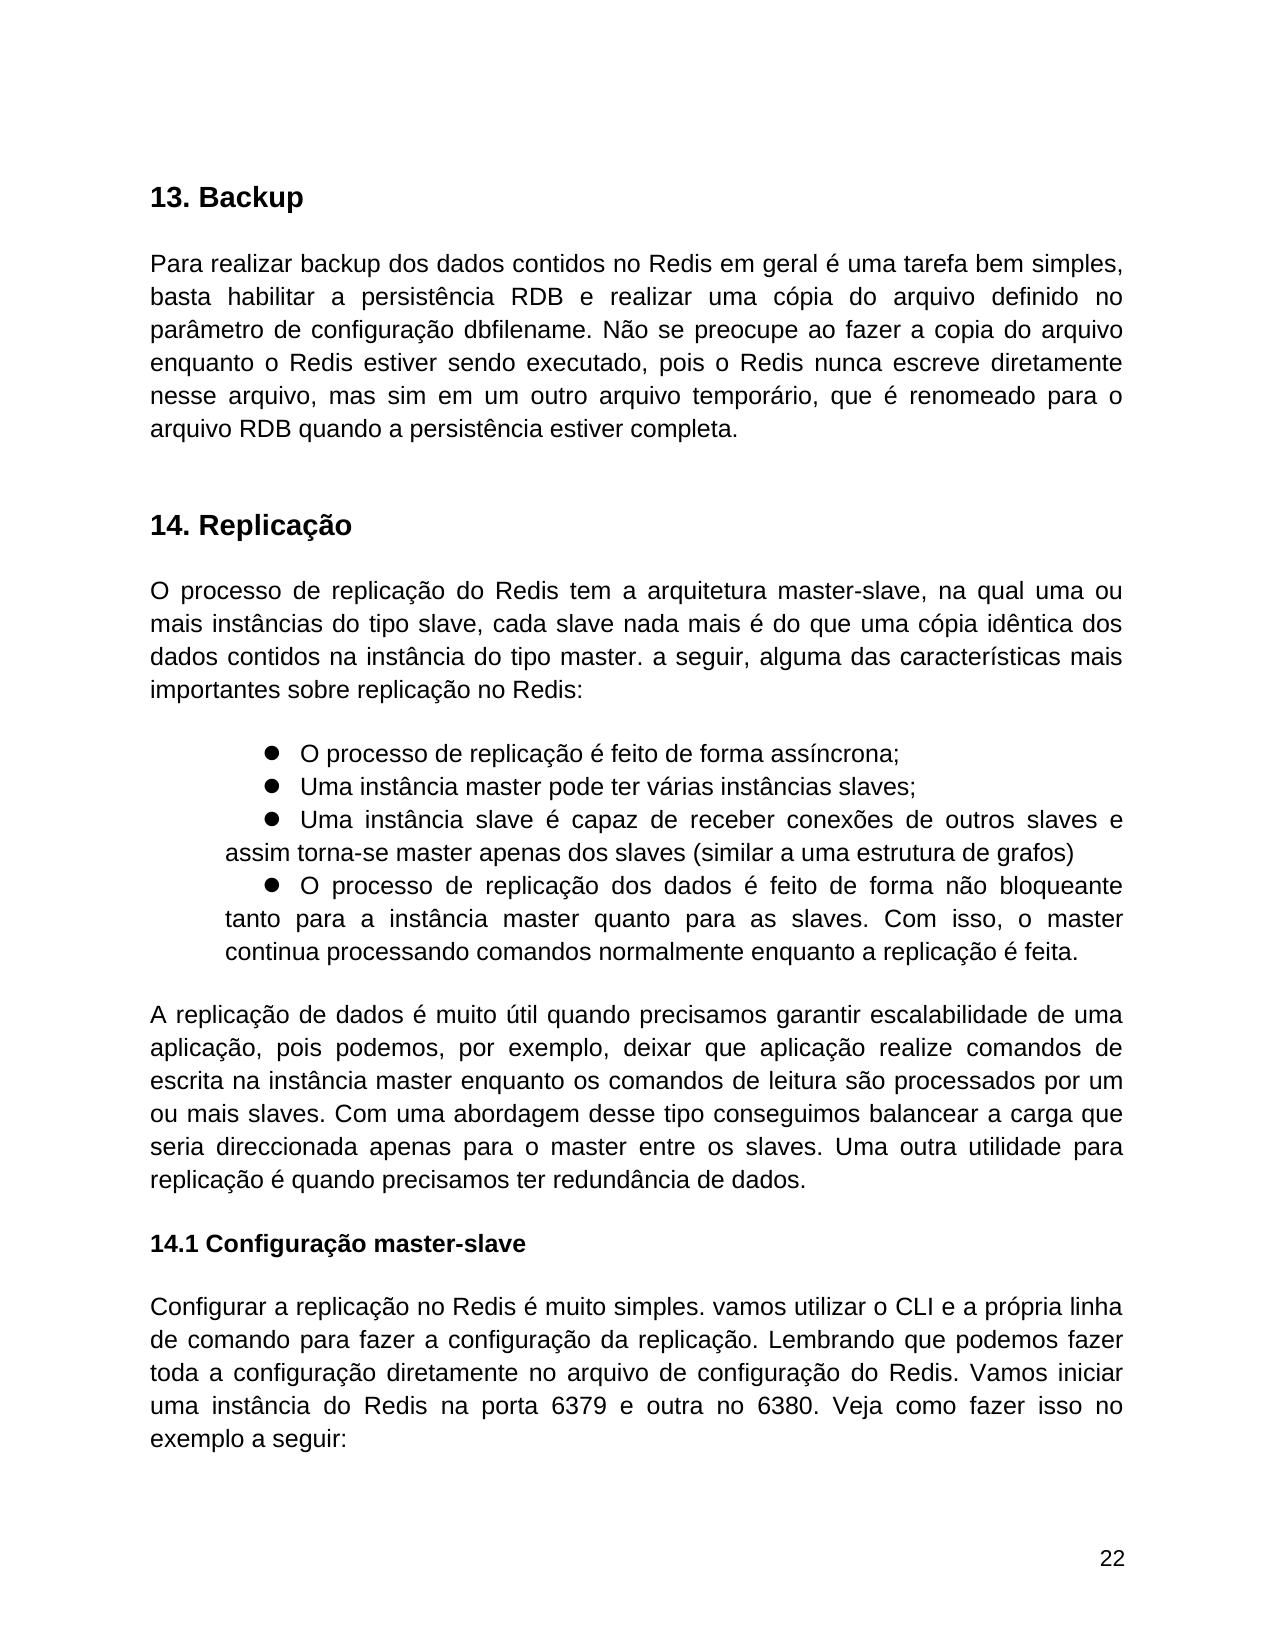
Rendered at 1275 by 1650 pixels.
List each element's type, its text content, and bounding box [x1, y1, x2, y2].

list O processo de replicação é feito de forma assíncrona; [225, 738, 1125, 767]
text Configurar a replicação no Redis é muito simples. vamos utilizar o CLI e a própria linha de comando para fazer a configuração da replicação. Lembrando que podemos fazer toda a configuração diretamente no arquivo de configuração do Redis. Vamos iniciar uma instância do Redis na porta 6379 e outra no 6380. Veja como fazer isso no exemplo a seguir: [150, 1292, 1125, 1453]
text Para realizar backup dos dados contidos no Redis em geral é uma tarefa bem simples, basta habilitar a persistência RDB e realizar uma cópia do arquivo definido no parâmetro de configuração dbfilename. Não se preocupe ao fazer a copia do arquivo enquanto o Redis estiver sendo executado, pois o Redis nunca escreve diretamente nesse arquivo, mas sim em um outro arquivo temporário, que é renomeado para o arquivo RDB quando a persistência estiver completa. [150, 249, 1125, 443]
text A replicação de dados é muito útil quando precisamos garantir escalabilidade de uma aplicação, pois podemos, por exemplo, deixar que aplicação realize comandos de escrita na instância master enquanto os comandos de leitura são processados por um ou mais slaves. Com uma abordagem desse tipo conseguimos balancear a carga que seria direccionada apenas para o master entre os slaves. Uma outra utilidade para replicação é quando precisamos ter redundância de dados. [150, 1000, 1125, 1194]
list Uma instância master pode ter várias instâncias slaves; [225, 772, 1125, 801]
list O processo de replicação dos dados é feito de forma não bloqueante tanto para a instância master quanto para as slaves. Com isso, o master continua processando comandos normalmente enquanto a replicação é feita. [225, 871, 1125, 966]
list Uma instância slave é capaz de receber conexões de outros slaves e assim torna-se master apenas dos slaves (similar a uma estrutura de grafos) [225, 805, 1125, 867]
text 13. Backup [150, 180, 1125, 214]
text O processo de replicação do Redis tem a arquitetura master-slave, na qual uma ou mais instâncias do tipo slave, cada slave nada mais é do que uma cópia idêntica dos dados contidos na instância do tipo master. a seguir, alguma das características mais importantes sobre replicação no Redis: [150, 576, 1125, 704]
text 14.1 Configuração master-slave [150, 1229, 1125, 1257]
text 14. Replicação [150, 507, 1125, 541]
